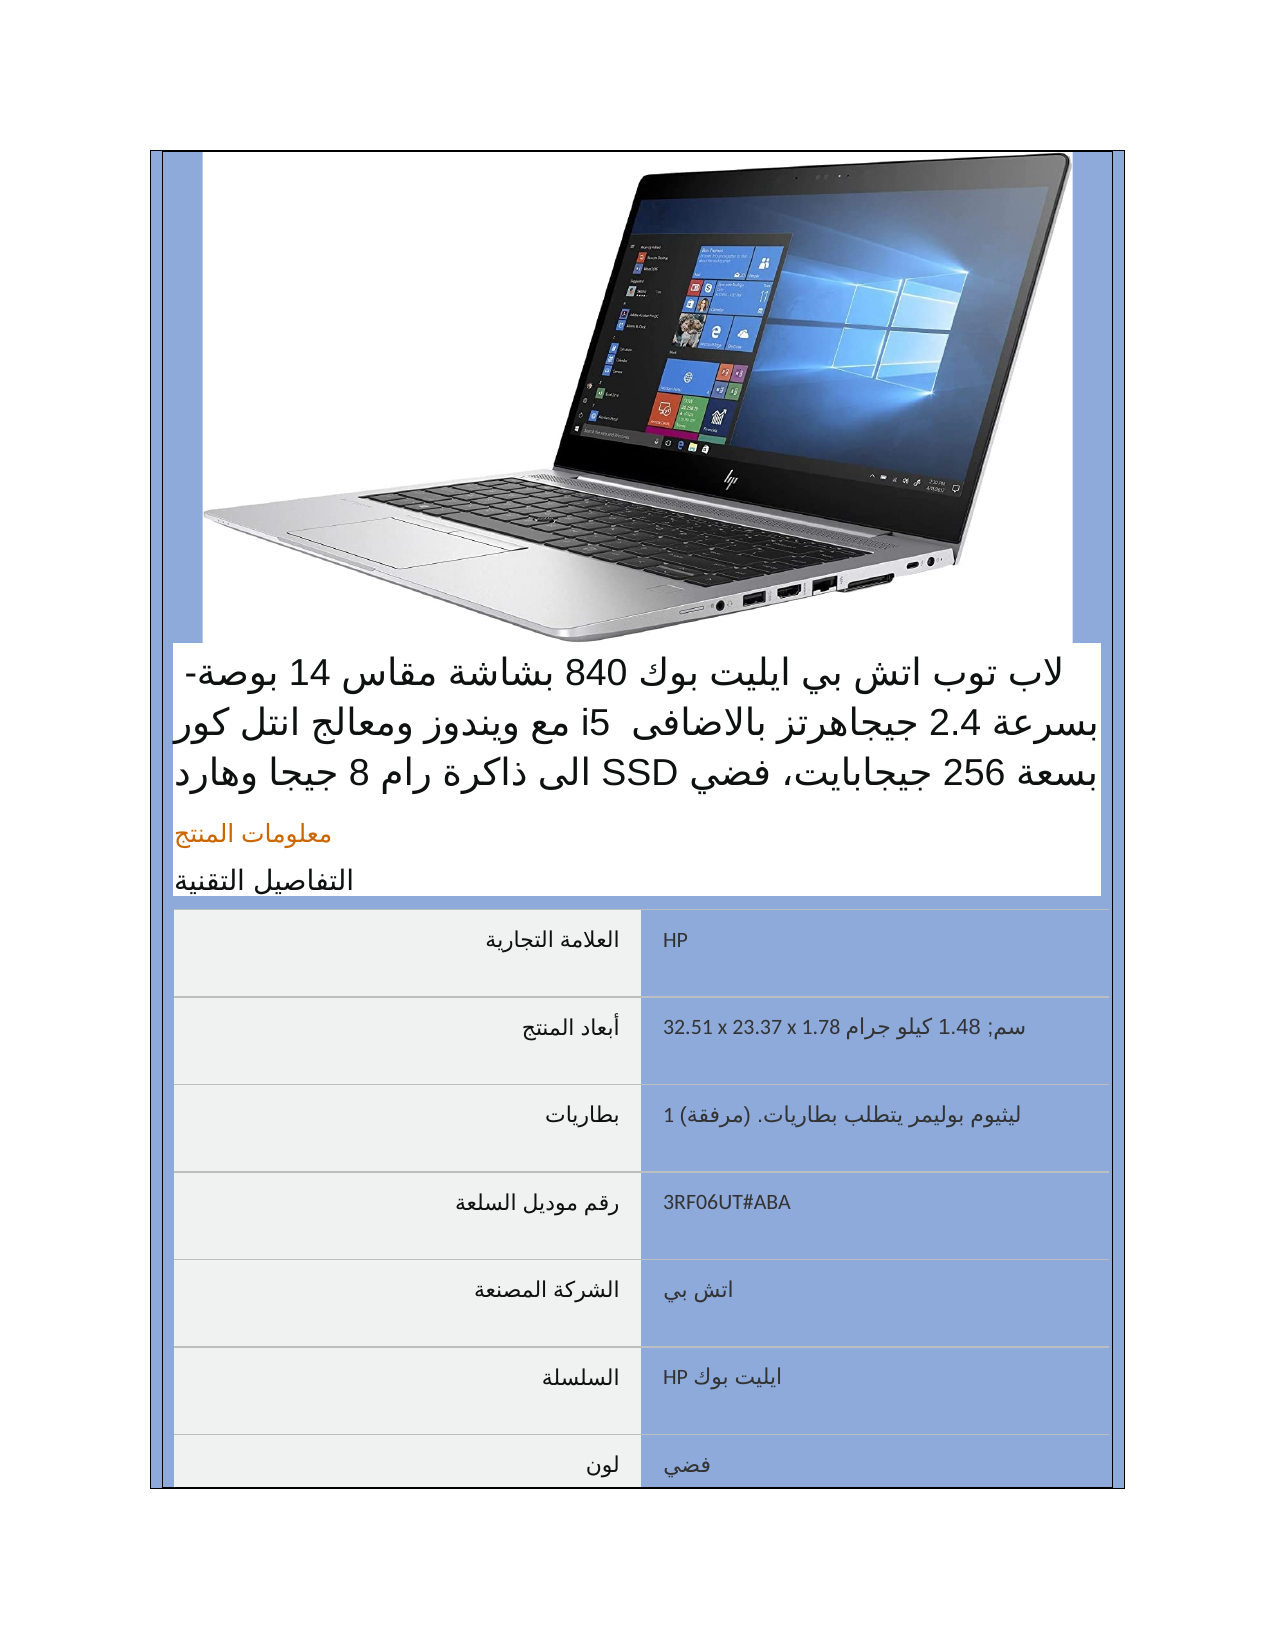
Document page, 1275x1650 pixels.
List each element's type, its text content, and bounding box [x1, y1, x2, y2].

table_cell Hp elitwbook [163, 152, 1112, 1487]
picture [202, 152, 1073, 643]
